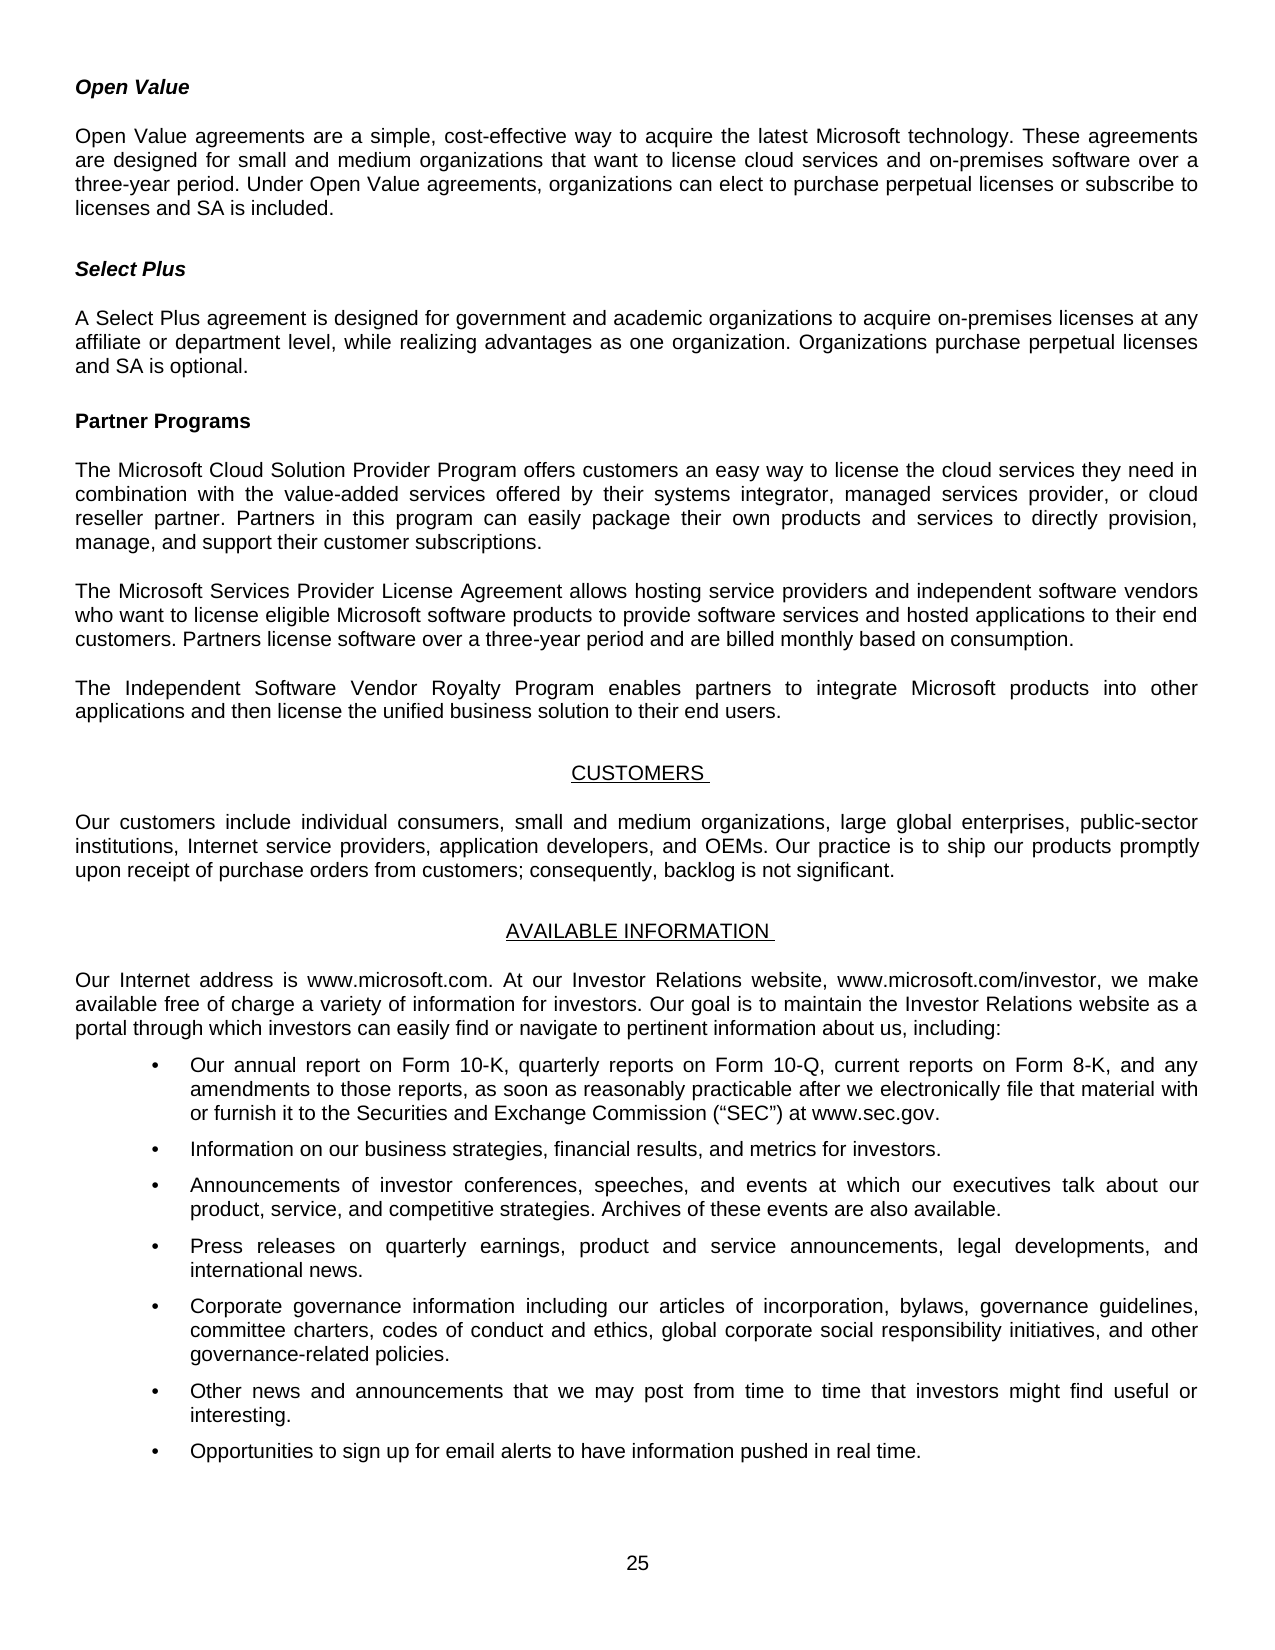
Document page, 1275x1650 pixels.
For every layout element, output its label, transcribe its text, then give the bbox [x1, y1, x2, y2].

text • Corporate governance information including our articles of incorporation, bylaws, governance guidelines, committee charters, codes of conduct and ethics, global corporate social responsibility initiatives, and other governance-related policies. [151, 1294, 1200, 1366]
text Select Plus [75, 257, 1200, 281]
text The Independent Software Vendor Royalty Program enables partners to integrate Microsoft products into other applications and then license the unified business solution to their end users. [75, 675, 1200, 723]
text Our customers include individual consumers, small and medium organizations, large global enterprises, public-sector institutions, Internet service providers, application developers, and OEMs. Our practice is to ship our products promptly upon receipt of purchase orders from customers; consequently, backlog is not significant. [75, 810, 1200, 882]
text • Information on our business strategies, financial results, and metrics for investors. [151, 1137, 1200, 1161]
text AVAILABLE INFORMATION [75, 919, 1200, 943]
text CUSTOMERS [75, 761, 1200, 785]
text • Other news and announcements that we may post from time to time that investors might find useful or interesting. [151, 1378, 1200, 1426]
text The Microsoft Cloud Solution Provider Program offers customers an easy way to license the cloud services they need in combination with the value-added services offered by their systems integrator, managed services provider, or cloud reseller partner. Partners in this program can easily package their own products and services to directly provision, manage, and support their customer subscriptions. [75, 458, 1200, 553]
text Open Value agreements are a simple, cost-effective way to acquire the latest Microsoft technology. These agreements are designed for small and medium organizations that want to license cloud services and on-premises software over a three-year period. Under Open Value agreements, organizations can elect to purchase perpetual licenses or subscribe to licenses and SA is included. [75, 124, 1200, 220]
text • Opportunities to sign up for email alerts to have information pushed in real time. [151, 1439, 1200, 1463]
text The Microsoft Services Provider License Agreement allows hosting service providers and independent software vendors who want to license eligible Microsoft software products to provide software services and hosted applications to their end customers. Partners license software over a three-year period and are billed monthly based on consumption. [75, 578, 1200, 650]
text Our Internet address is www.microsoft.com. At our Investor Relations website, www.microsoft.com/investor, we make available free of charge a variety of information for investors. Our goal is to maintain the Investor Relations website as a portal through which investors can easily find or navigate to pertinent information about us, including: [75, 968, 1200, 1040]
text • Our annual report on Form 10-K, quarterly reports on Form 10-Q, current reports on Form 8-K, and any amendments to those reports, as soon as reasonably practicable after we electronically file that material with or furnish it to the Securities and Exchange Commission (“SEC”) at www.sec.gov. [151, 1052, 1200, 1124]
text • Announcements of investor conferences, speeches, and events at which our executives talk about our product, service, and competitive strategies. Archives of these events are also available. [151, 1173, 1200, 1221]
text A Select Plus agreement is designed for government and academic organizations to acquire on-premises licenses at any affiliate or department level, while realizing advantages as one organization. Organizations purchase perpetual licenses and SA is optional. [75, 306, 1200, 378]
text Partner Programs [75, 409, 1200, 433]
text • Press releases on quarterly earnings, product and service announcements, legal developments, and international news. [151, 1234, 1200, 1282]
text Open Value [75, 75, 1200, 99]
